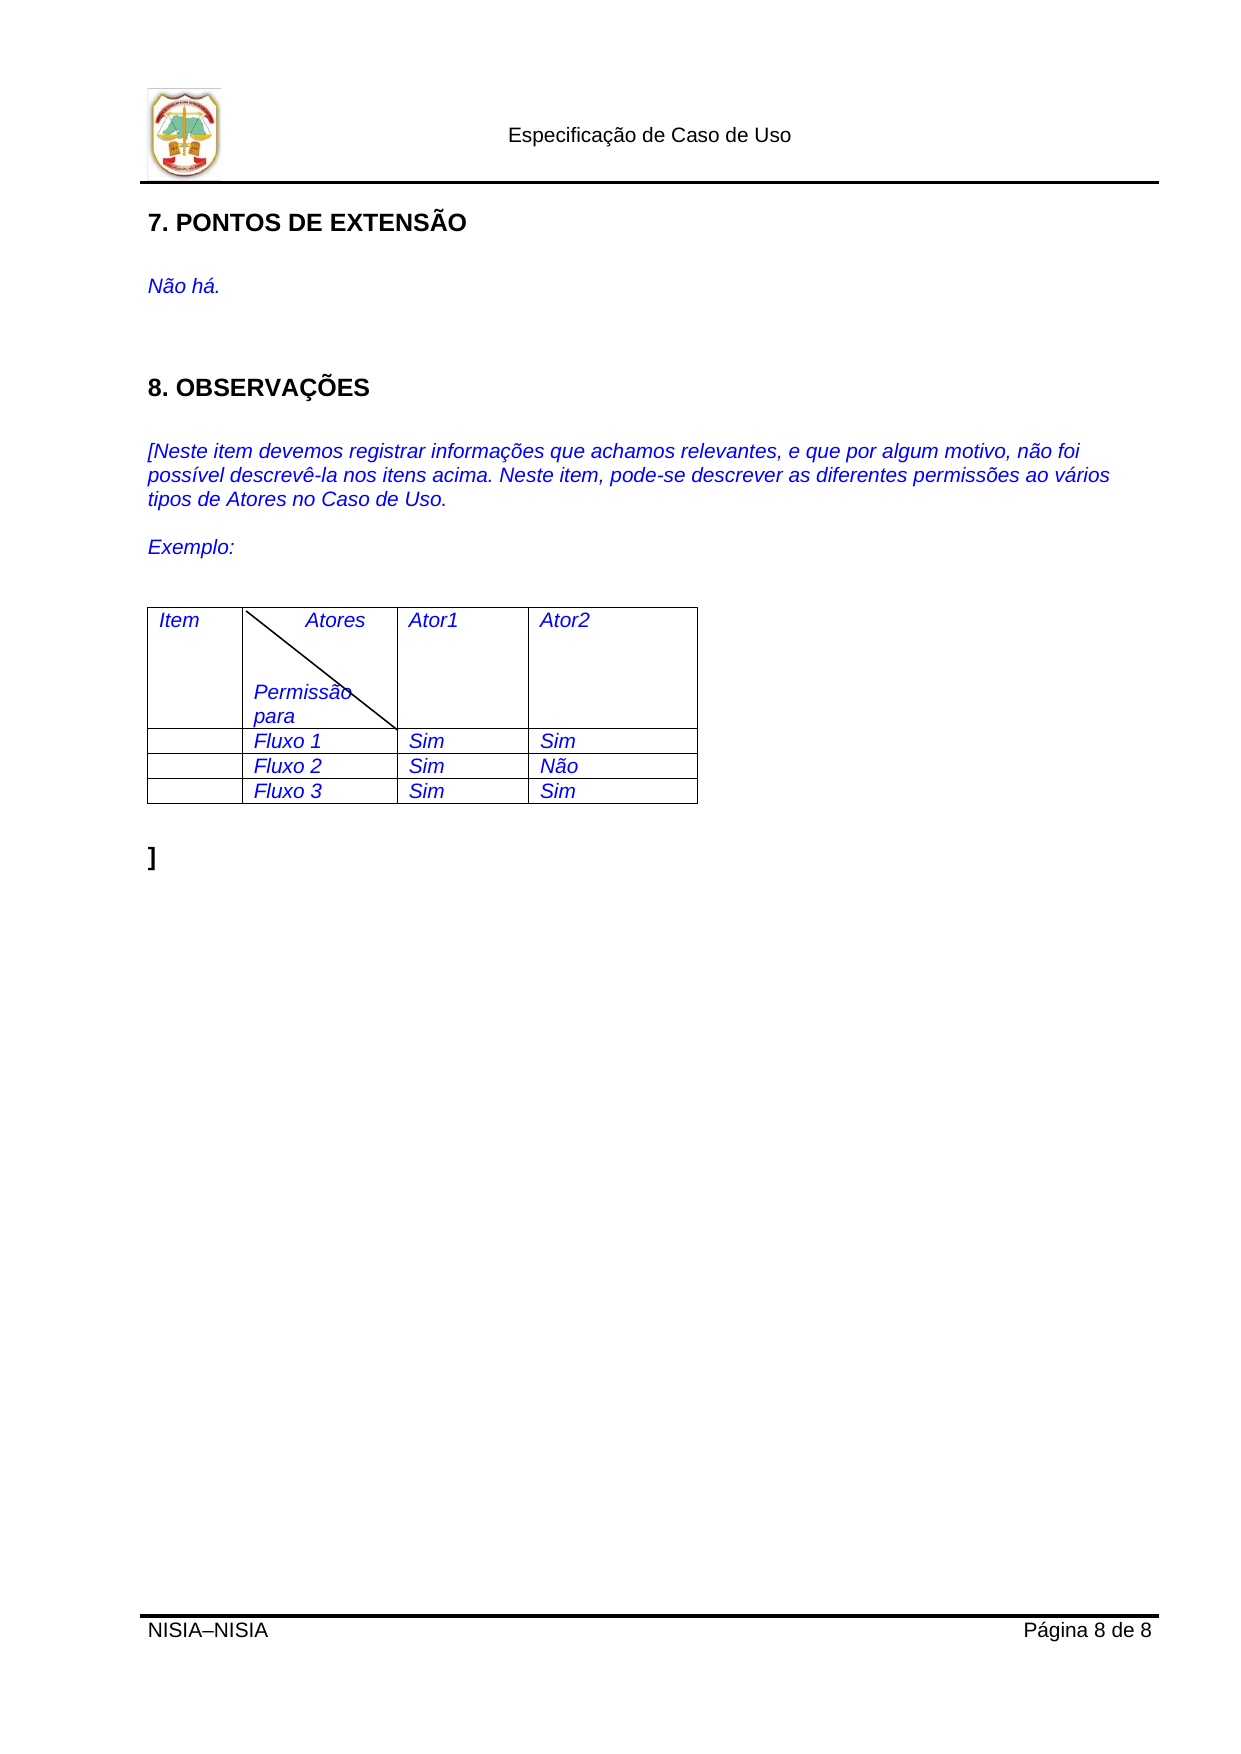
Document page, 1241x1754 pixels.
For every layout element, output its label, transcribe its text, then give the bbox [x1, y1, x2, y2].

table_cell Não [529, 754, 697, 778]
table_cell Fluxo 2 [243, 754, 397, 778]
table_cell Sim [398, 729, 528, 753]
picture [147, 88, 222, 181]
subtitle ] [148, 841, 1152, 870]
table_cell [148, 779, 242, 803]
table_cell [148, 754, 242, 778]
table_cell Sim [529, 779, 697, 803]
table_header Ator2 [529, 608, 697, 728]
table_header Atores Permissão para [243, 608, 397, 728]
text Não há. [148, 274, 1152, 298]
subtitle Pontos de Extensão [148, 208, 1152, 237]
text [Neste item devemos registrar informações que achamos relevantes, e que por algum motivo, não foi possível descrevê-la nos itens acima. Neste item, pode-se descrever as diferentes permissões ao vários tipos de Atores no Caso de Uso. [148, 439, 1152, 511]
table_cell Sim [398, 754, 528, 778]
table_cell [148, 729, 242, 753]
table_header Ator1 [398, 608, 528, 728]
subtitle oBservações [148, 373, 1152, 402]
table_cell Fluxo 1 [243, 729, 397, 753]
table_cell Sim [529, 729, 697, 753]
table_cell Fluxo 3 [243, 779, 397, 803]
text Exemplo: [148, 535, 1152, 559]
table_cell Sim [398, 779, 528, 803]
table_header Item [148, 608, 242, 728]
